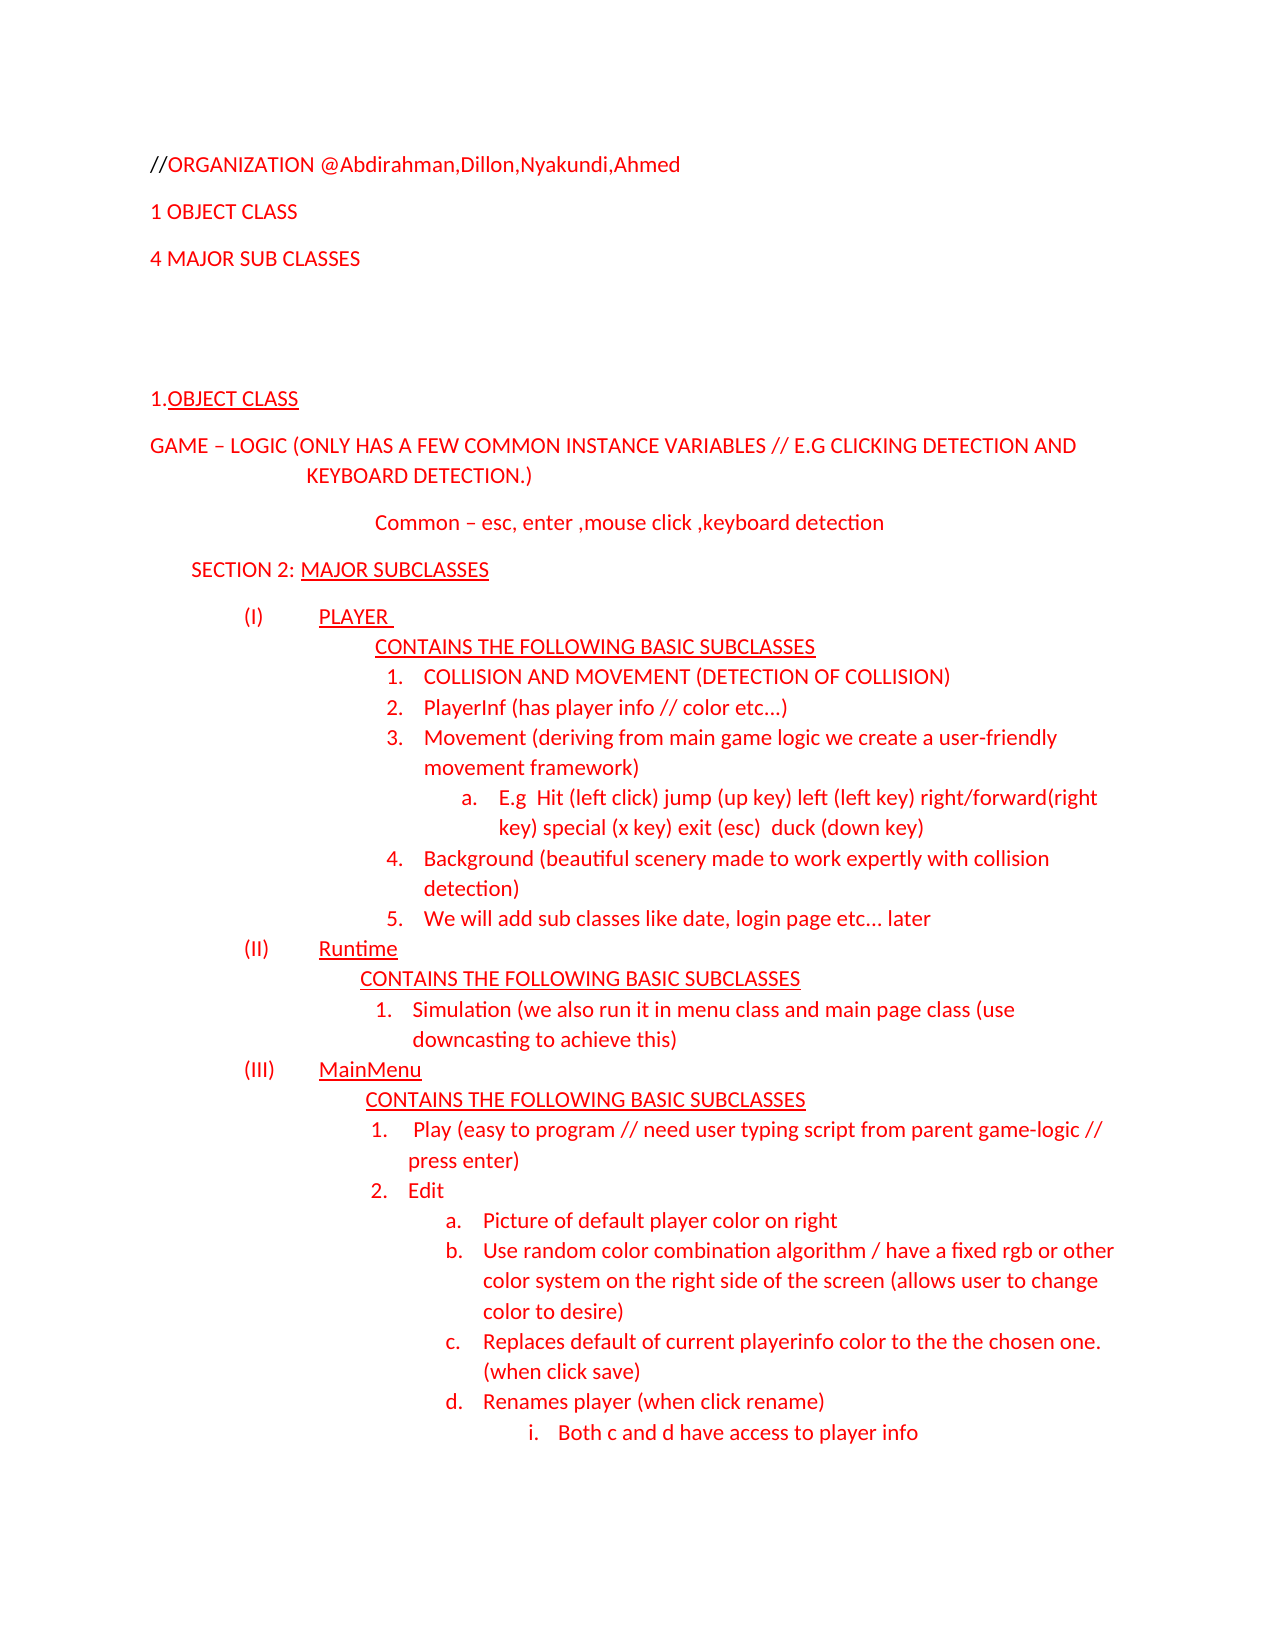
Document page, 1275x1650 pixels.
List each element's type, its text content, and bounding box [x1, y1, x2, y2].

text 4 MAJOR SUB CLASSES [150, 244, 1125, 272]
list E.g Hit (left click) jump (up key) left (left key) right/forward(right key) special (x key) exit (esc) duck (down key) [461, 783, 1125, 842]
list Runtime [244, 934, 1125, 962]
list Simulation (we also run it in menu class and main page class (use downcasting to achieve this) [375, 995, 1125, 1053]
text Common – esc, enter ,mouse click ,keyboard detection [150, 508, 1125, 536]
text GAME – LOGIC (ONLY HAS A FEW COMMON INSTANCE VARIABLES // E.G CLICKING DETECTION AND K KEYBOARD DETECTION.) [150, 431, 1125, 489]
list Picture of default player color on right [445, 1206, 1125, 1234]
list We will add sub classes like date, login page etc... later [386, 904, 1125, 932]
text SECTION 2: MAJOR SUBCLASSES [150, 555, 1125, 583]
list PlayerInf (has player info // color etc...) [386, 693, 1125, 721]
list Movement (deriving from main game logic we create a user-friendly movement framework) [386, 723, 1125, 781]
list Renames player (when click rename) [445, 1387, 1125, 1416]
text 1 OBJECT CLASS [150, 197, 1125, 225]
list MainMenu [244, 1055, 1125, 1083]
list CONTAINS THE FOLLOWING BASIC SUBCLASSES [319, 1085, 1125, 1113]
list CONTAINS THE FOLLOWING BASIC SUBCLASSES [319, 964, 1125, 993]
list Background (beautiful scenery made to work expertly with collision detection) [386, 844, 1125, 902]
list CONTAINS THE FOLLOWING BASIC SUBCLASSES [375, 632, 1125, 660]
list Use random color combination algorithm / have a fixed rgb or other color system on the right side of the screen (allows user to change color to desire) [445, 1236, 1125, 1325]
text 1.OBJECT CLASS [150, 384, 1125, 412]
list Edit [370, 1176, 1125, 1204]
list COLLISION AND MOVEMENT (DETECTION OF COLLISION) [386, 662, 1125, 691]
list Play (easy to program // need user typing script from parent game-logic // press enter) [370, 1116, 1125, 1174]
list Replaces default of current playerinfo color to the the chosen one. (when click save) [445, 1327, 1125, 1385]
list PLAYER [244, 602, 1125, 630]
text //ORGANIZATION @Abdirahman,Dillon,Nyakundi,Ahmed [150, 150, 1125, 178]
list Both c and d have access to player info [539, 1418, 1125, 1446]
